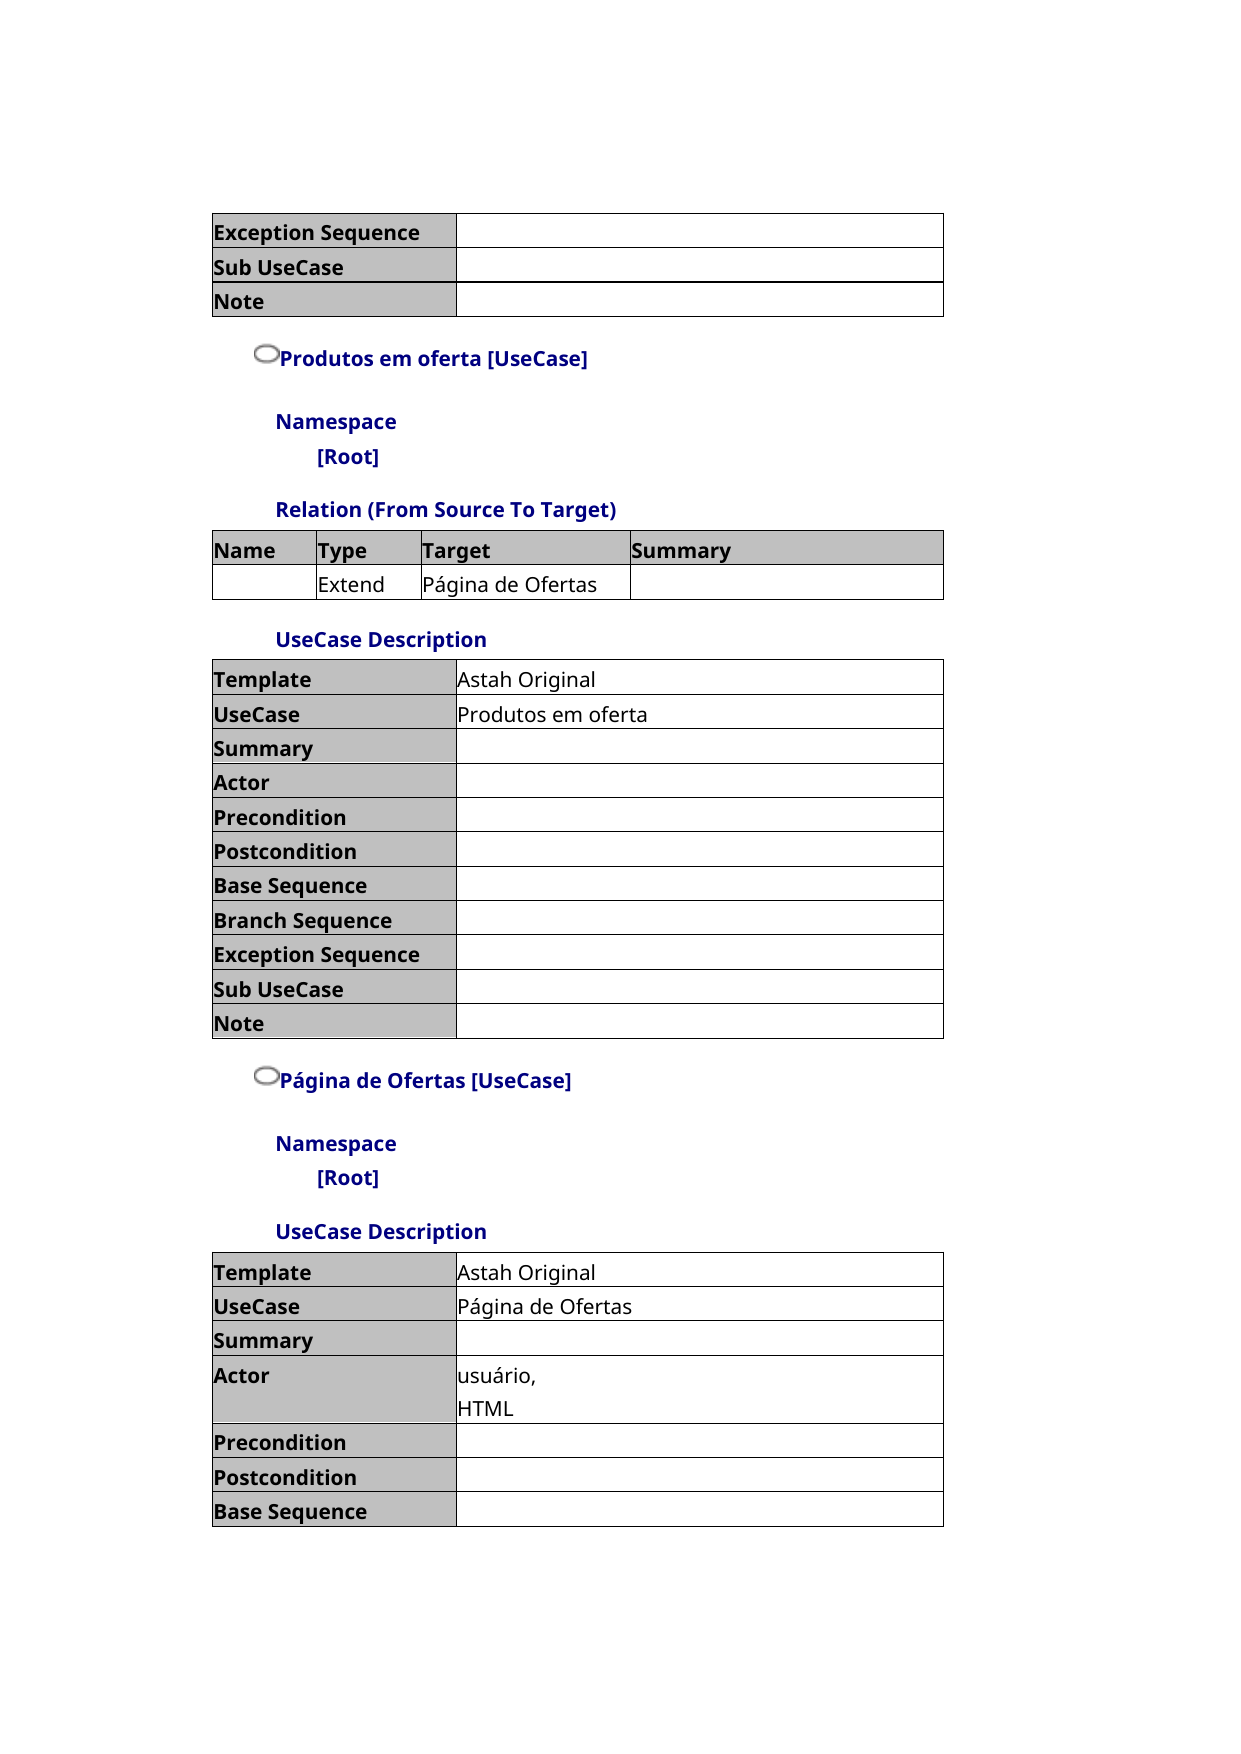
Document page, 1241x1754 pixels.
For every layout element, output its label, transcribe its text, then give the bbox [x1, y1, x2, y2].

table_cell [457, 935, 943, 969]
table_cell Summary [213, 729, 456, 762]
table_cell [457, 1004, 943, 1037]
table_cell UseCase [213, 695, 456, 728]
subtitle Produtos em oferta [UseCase] [254, 342, 1028, 376]
table_cell [457, 867, 943, 900]
subtitle Namespace [275, 1129, 1028, 1157]
table_cell [457, 1424, 943, 1457]
subtitle Página de Ofertas [UseCase] [254, 1063, 1028, 1098]
table_cell Base Sequence [213, 867, 456, 900]
table_cell Exception Sequence [213, 214, 456, 247]
table_cell [457, 1458, 943, 1491]
table_cell Summary [213, 1321, 456, 1355]
subtitle UseCase Description [275, 625, 1028, 653]
picture [254, 1063, 280, 1089]
table_cell Actor [213, 764, 456, 797]
table_header Name [213, 531, 316, 564]
picture [254, 341, 280, 367]
table_header Type [317, 531, 421, 564]
table_cell Precondition [213, 798, 456, 831]
text [Root] [317, 442, 1028, 470]
table_cell Sub UseCase [213, 248, 456, 281]
table_cell Branch Sequence [213, 901, 456, 934]
table_cell [457, 901, 943, 934]
table_cell usuário, HTML [457, 1356, 943, 1422]
table_cell [631, 565, 943, 599]
table_cell Base Sequence [213, 1492, 456, 1526]
table_cell UseCase [213, 1287, 456, 1320]
table_header Astah Original [457, 660, 943, 694]
table_cell Página de Ofertas [457, 1287, 943, 1320]
table_cell Sub UseCase [213, 970, 456, 1003]
table_cell [457, 214, 943, 247]
table_cell Note [213, 283, 456, 316]
table_cell [213, 565, 316, 599]
table_cell Precondition [213, 1424, 456, 1457]
table_cell Produtos em oferta [457, 695, 943, 728]
table_cell [457, 1492, 943, 1526]
table_cell Postcondition [213, 1458, 456, 1491]
table_cell Exception Sequence [213, 935, 456, 969]
table_cell [457, 798, 943, 831]
table_cell Postcondition [213, 832, 456, 866]
table_cell [457, 283, 943, 316]
subtitle Relation (From Source To Target) [275, 495, 1028, 524]
text [Root] [317, 1163, 1028, 1192]
table_cell [457, 764, 943, 797]
table_header Target [422, 531, 630, 564]
table_header Template [213, 1253, 456, 1286]
table_header Template [213, 660, 456, 694]
table_cell [457, 729, 943, 762]
table_cell Extend [317, 565, 421, 599]
table_cell Actor [213, 1356, 456, 1422]
subtitle Namespace [275, 407, 1028, 436]
table_cell [457, 1321, 943, 1355]
table_cell Página de Ofertas [422, 565, 630, 599]
table_cell Note [213, 1004, 456, 1037]
table_header Astah Original [457, 1253, 943, 1286]
subtitle UseCase Description [275, 1217, 1028, 1245]
table_cell [457, 970, 943, 1003]
table_cell [457, 832, 943, 866]
table_cell [457, 248, 943, 281]
table_header Summary [631, 531, 943, 564]
